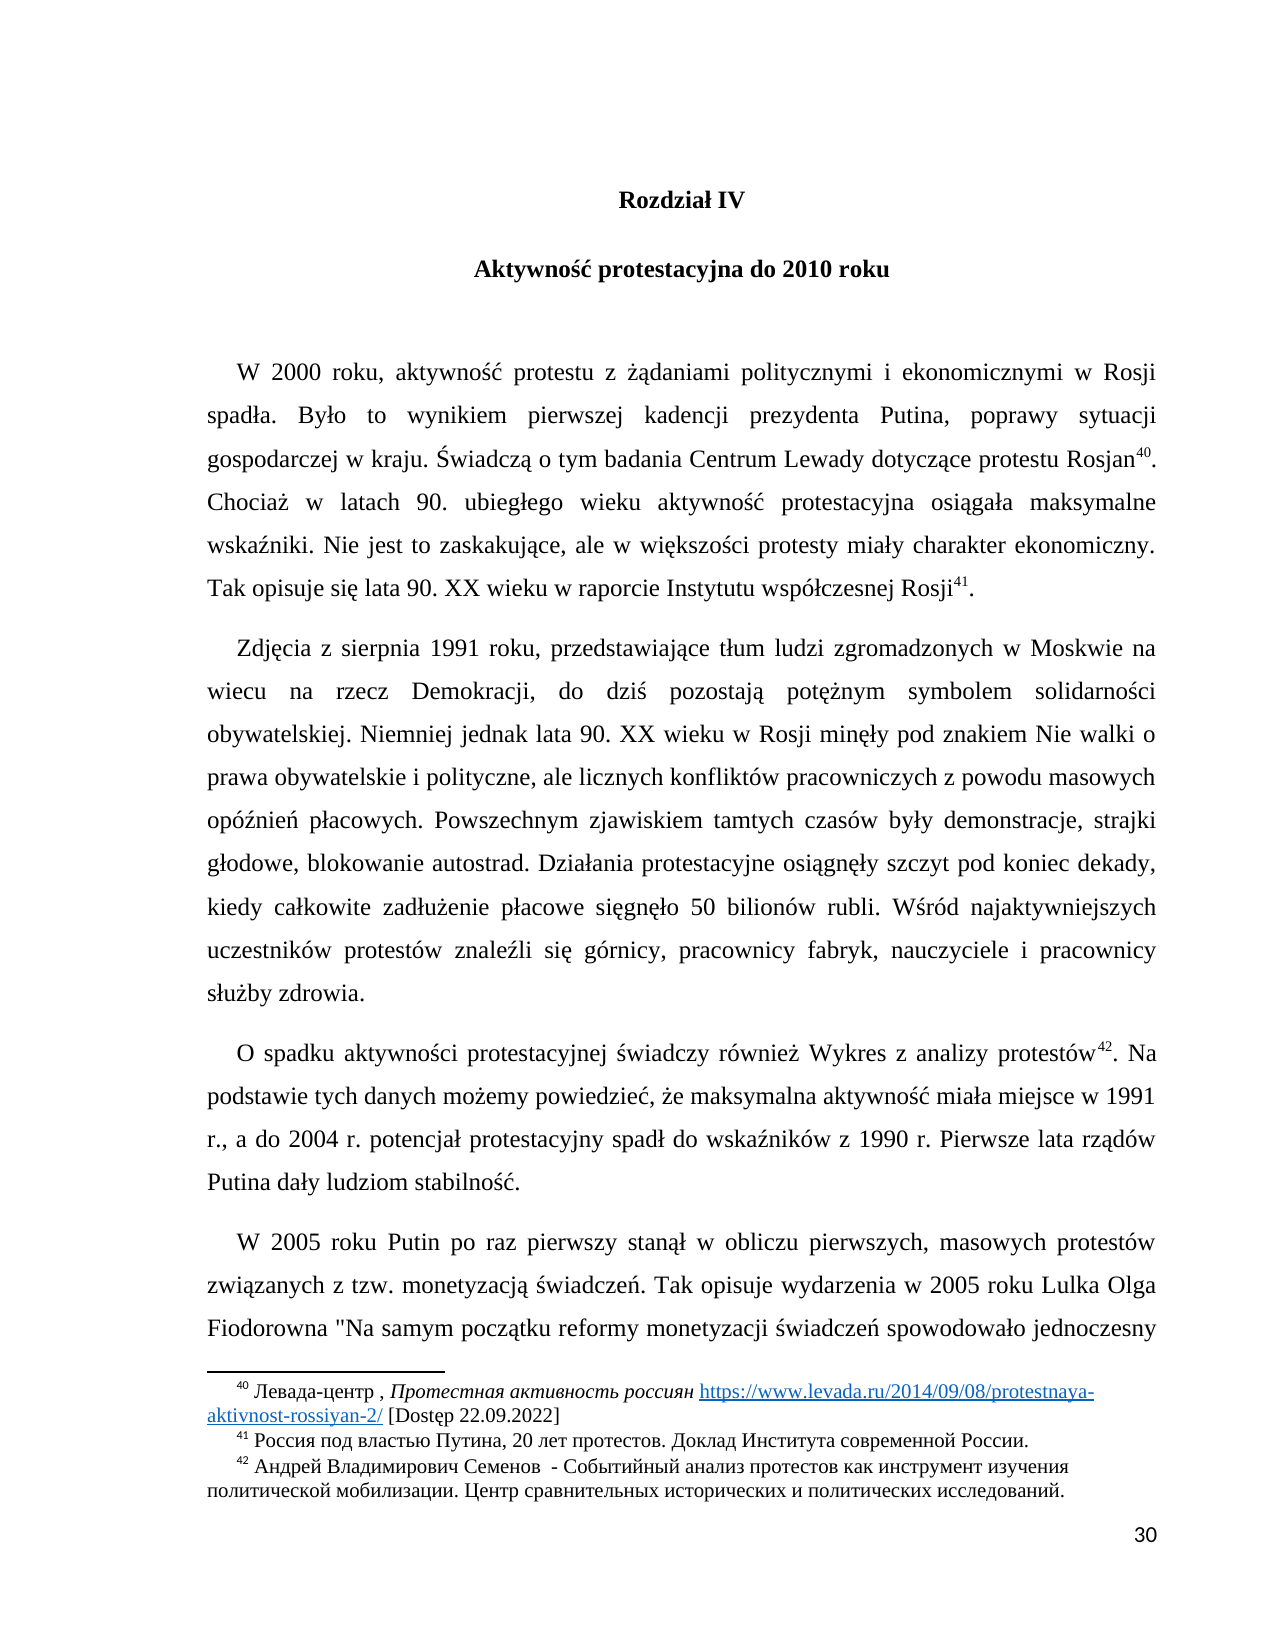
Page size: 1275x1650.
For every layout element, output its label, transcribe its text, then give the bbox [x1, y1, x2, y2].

text Zdjęcia z sierpnia 1991 roku, przedstawiające tłum ludzi zgromadzonych w Moskwie na wiecu na rzecz Demokracji, do dziś pozostają potężnym symbolem solidarności obywatelskiej. Niemniej jednak lata 90. XX wieku w Rosji minęły pod znakiem Nie walki o prawa obywatelskie i polityczne, ale licznych konfliktów pracowniczych z powodu masowych opóźnień płacowych. Powszechnym zjawiskiem tamtych czasów były demonstracje, strajki głodowe, blokowanie autostrad. Działania protestacyjne osiągnęły szczyt pod koniec dekady, kiedy całkowite zadłużenie płacowe sięgnęło 50 bilionów rubli. Wśród najaktywniejszych uczestników protestów znaleźli się górnicy, pracownicy fabryk, nauczyciele i pracownicy służby zdrowia. [207, 633, 1157, 1007]
subtitle Aktywność protestacyjna do 2010 roku [207, 254, 1157, 282]
text W 2000 roku, aktywność protestu z żądaniami politycznymi i ekonomicznymi w Rosji spadła. Było to wynikiem pierwszej kadencji prezydenta Putina, poprawy sytuacji gospodarczej w kraju. Świadczą o tym badania Centrum Lewady dotyczące protestu Rosjan. Chociaż w latach 90. ubiegłego wieku aktywność protestacyjna osiągała maksymalne wskaźniki. Nie jest to zaskakujące, ale w większości protesty miały charakter ekonomiczny. Tak opisuje się lata 90. XX wieku w raporcie Instytutu współczesnej Rosji. [207, 357, 1157, 602]
text O spadku aktywności protestacyjnej świadczy również Wykres z analizy protestów. Na podstawie tych danych możemy powiedzieć, że maksymalna aktywność miała miejsce w 1991 r., a do 2004 r. potencjał protestacyjny spadł do wskaźników z 1990 r. Pierwsze lata rządów Putina dały ludziom stabilność. [207, 1038, 1157, 1196]
subtitle Rozdział IV [207, 185, 1157, 214]
